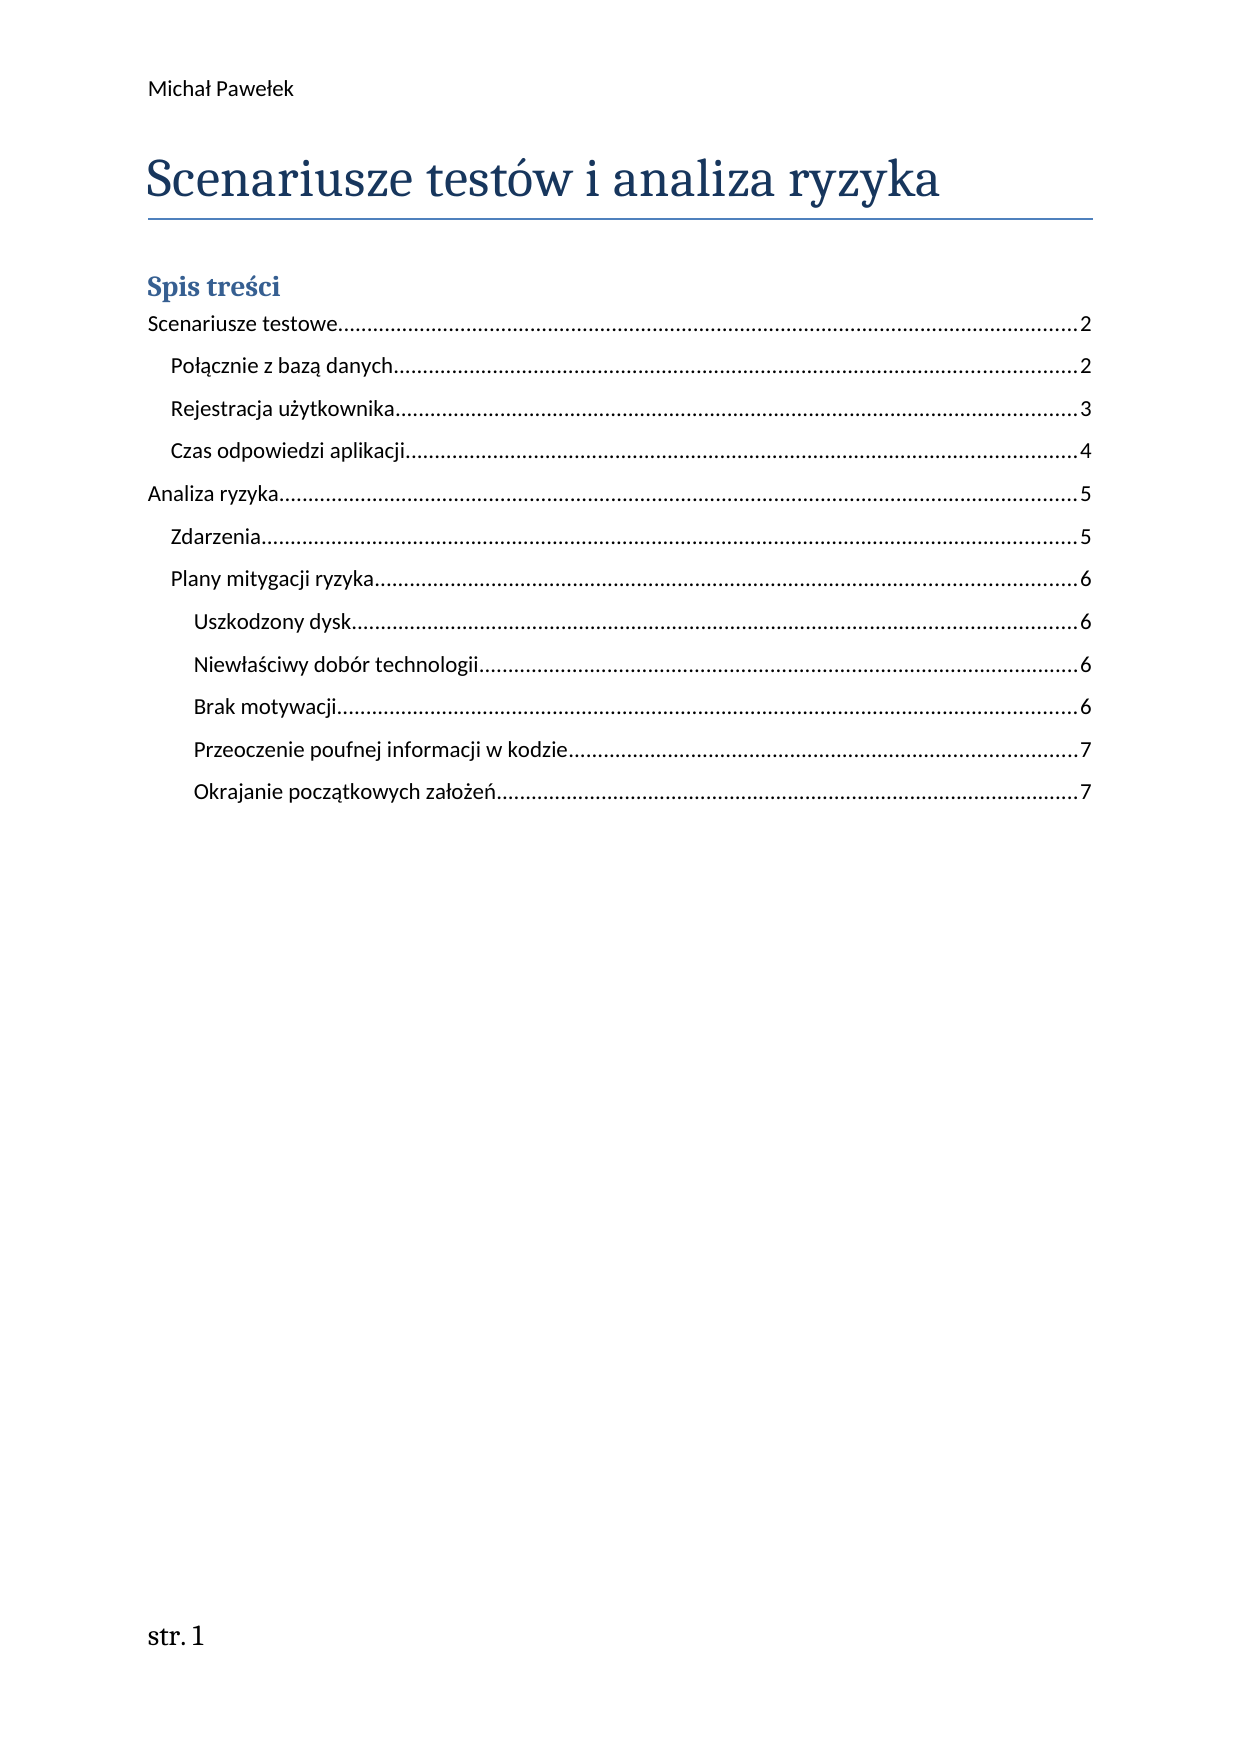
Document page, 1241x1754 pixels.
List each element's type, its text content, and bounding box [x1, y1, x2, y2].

title Scenariusze testów i analiza ryzyka [148, 148, 1093, 218]
